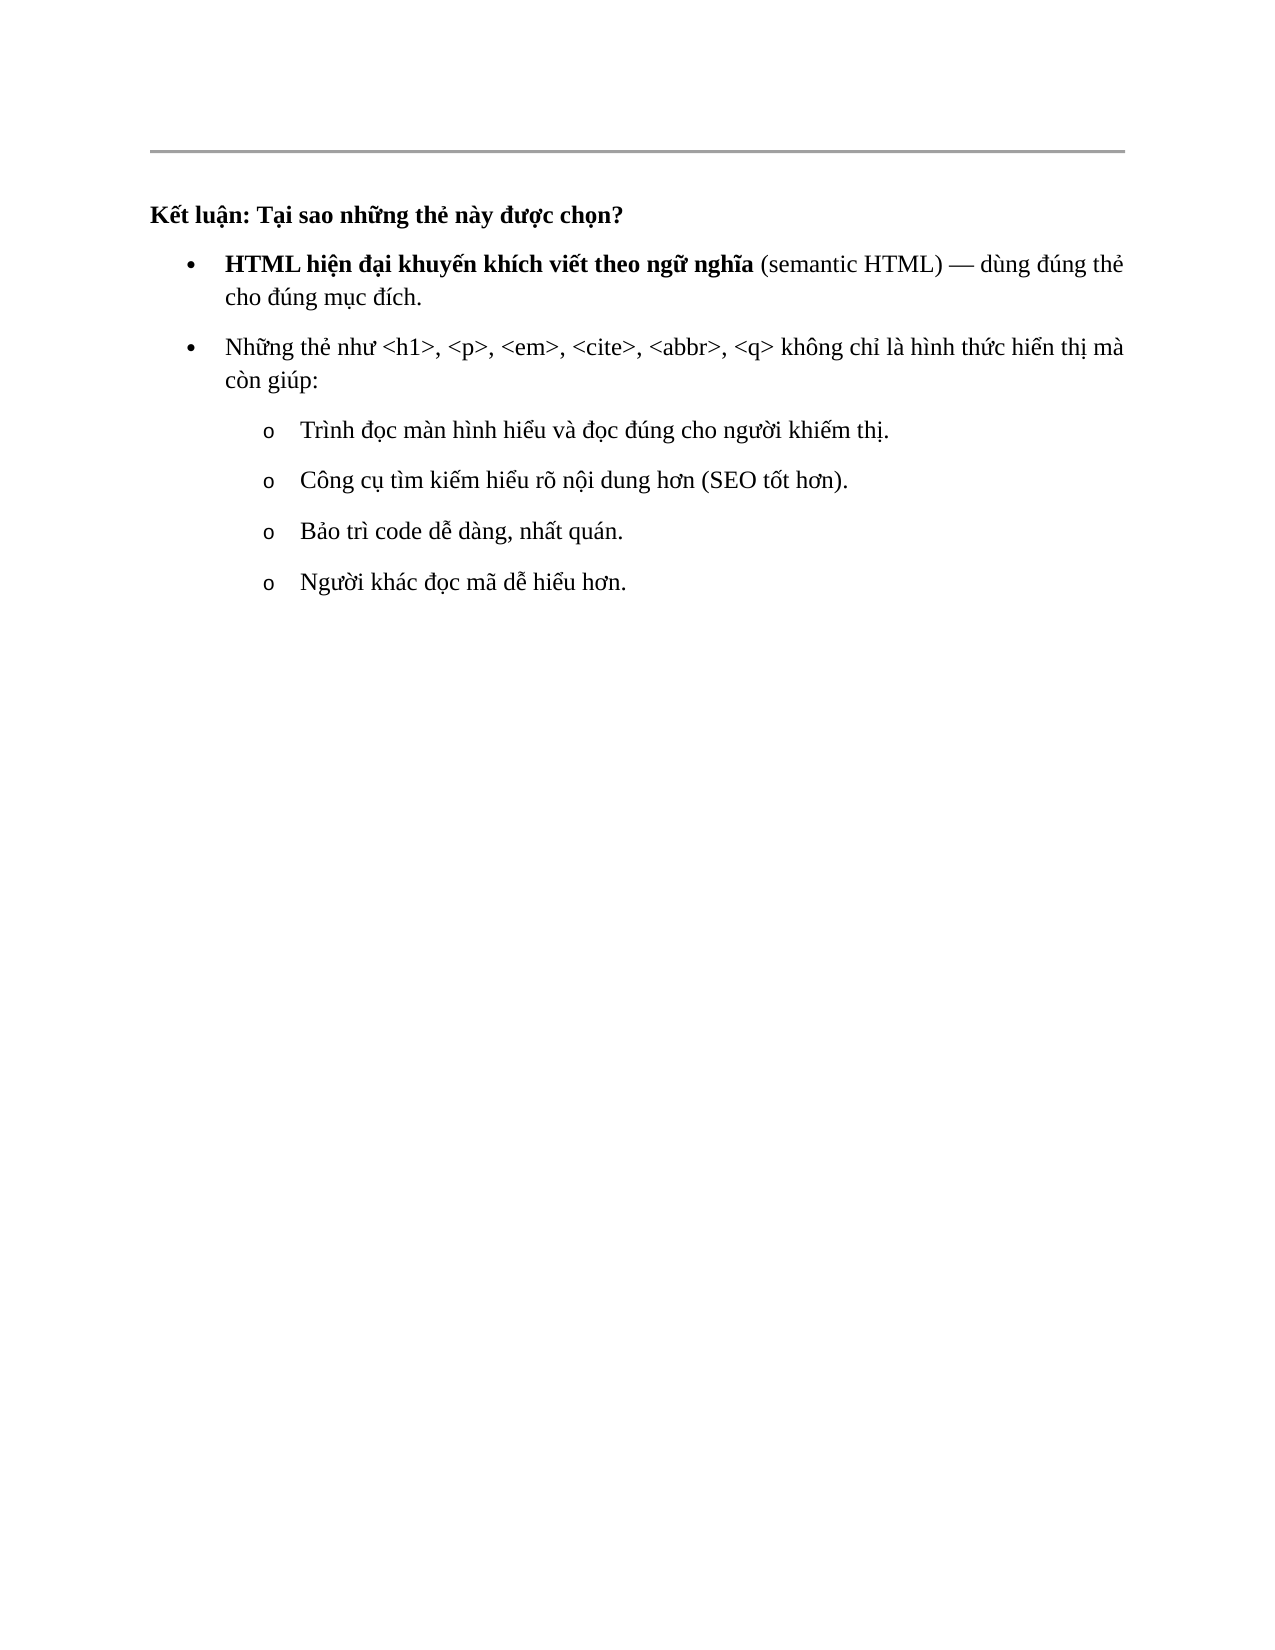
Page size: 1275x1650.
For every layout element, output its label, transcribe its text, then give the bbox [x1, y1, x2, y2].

list Công cụ tìm kiếm hiểu rõ nội dung hơn (SEO tốt hơn). [262, 465, 1125, 495]
text Kết luận: Tại sao những thẻ này được chọn? [150, 200, 1125, 228]
list Những thẻ như <h1>, <p>, <em>, <cite>, <abbr>, <q> không chỉ là hình thức hiển thị mà còn giúp: [187, 332, 1125, 394]
list Bảo trì code dễ dàng, nhất quán. [262, 516, 1125, 546]
list HTML hiện đại khuyến khích viết theo ngữ nghĩa (semantic HTML) — dùng đúng thẻ cho đúng mục đích. [187, 249, 1125, 311]
list Người khác đọc mã dễ hiểu hơn. [262, 567, 1125, 596]
list Trình đọc màn hình hiểu và đọc đúng cho người khiếm thị. [262, 415, 1125, 444]
